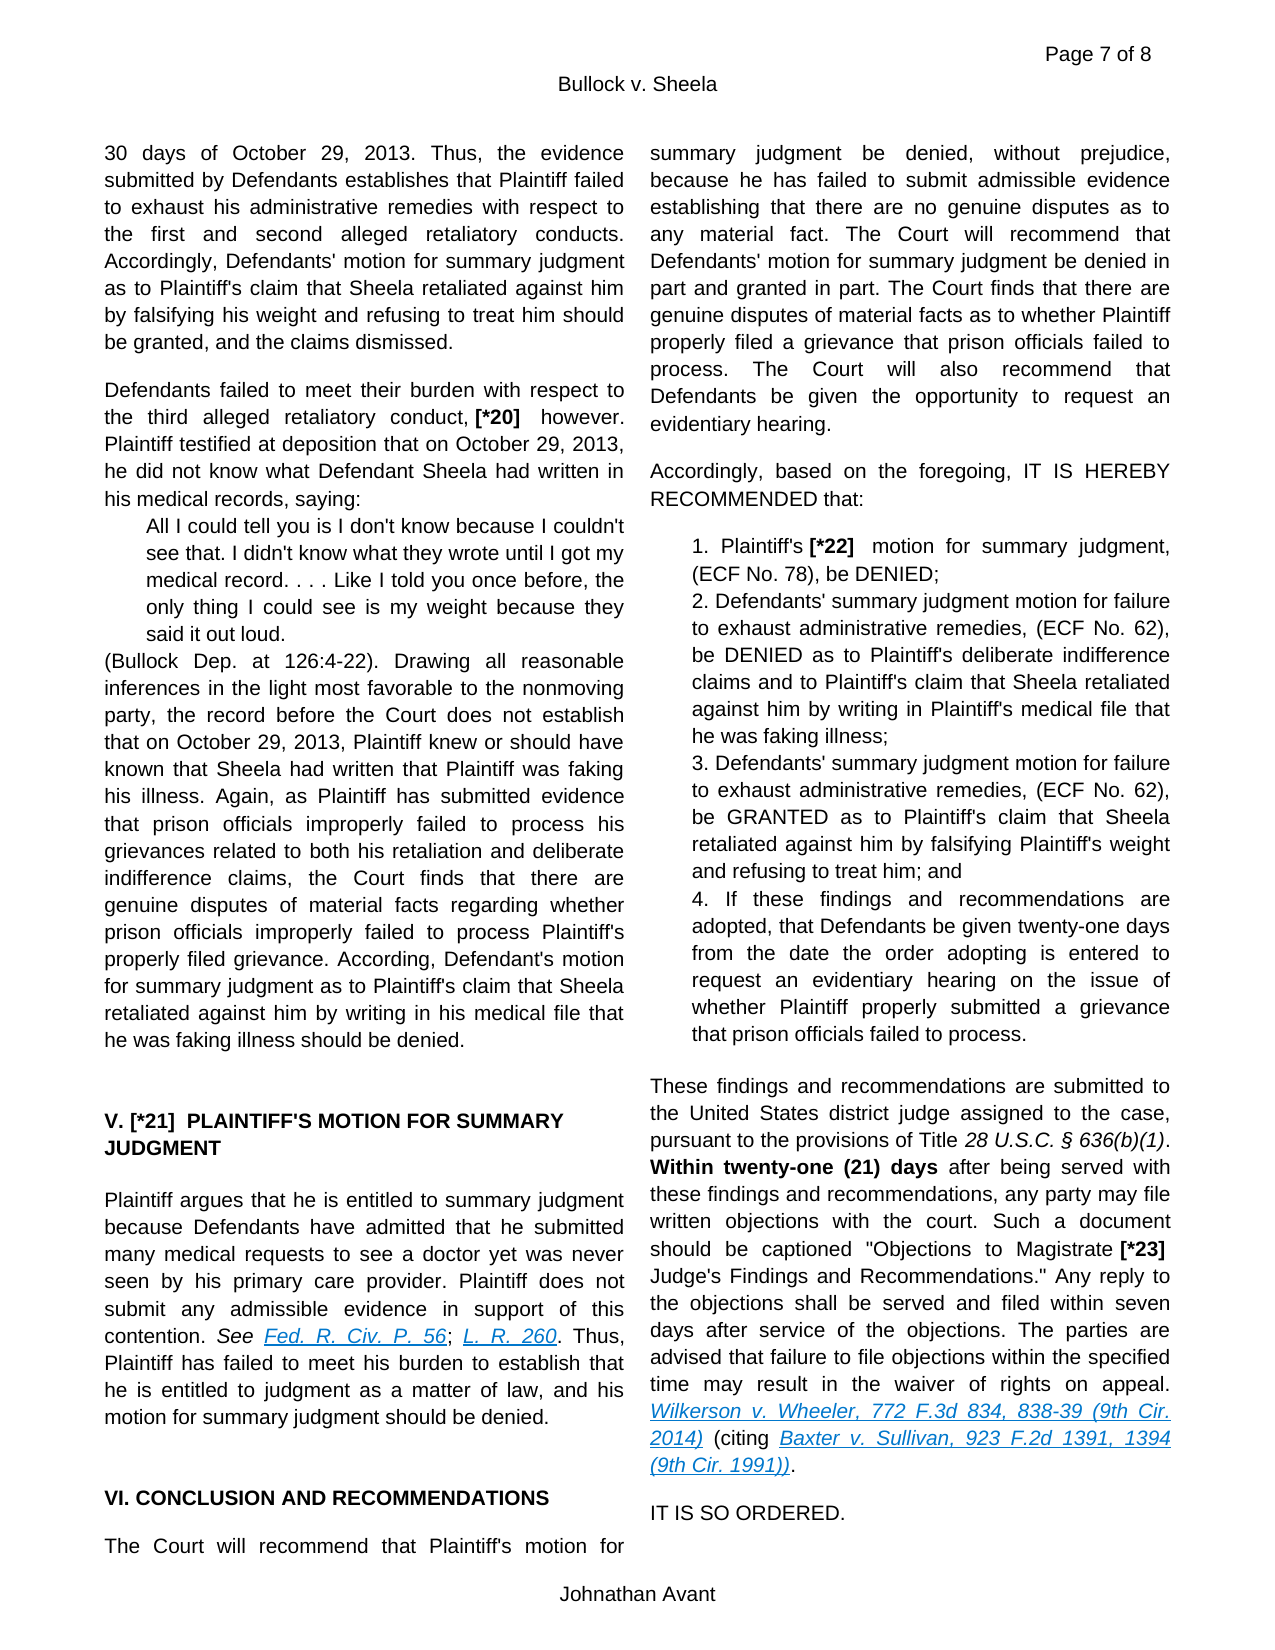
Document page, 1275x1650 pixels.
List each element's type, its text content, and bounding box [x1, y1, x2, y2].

text 2. Defendants' summary judgment motion for failure to exhaust administrative remedies, (ECF No. 62), be DENIED as to Plaintiff's deliberate indifference claims and to Plaintiff's claim that Sheela retaliated against him by writing in Plaintiff's medical file that he was faking illness; [692, 585, 1171, 748]
text IT IS SO ORDERED. [650, 1498, 1171, 1525]
text Defendants failed to meet their burden with respect to the third alleged retaliatory conduct, [*20] however. Plaintiff testified at deposition that on October 29, 2013, he did not know what Defendant Sheela had written in his medical records, saying: [104, 375, 625, 510]
text (Bullock Dep. at 126:4-22). Drawing all reasonable inferences in the light most favorable to the nonmoving party, the record before the Court does not establish that on October 29, 2013, Plaintiff knew or should have known that Sheela had written that Plaintiff was faking his illness. Again, as Plaintiff has submitted evidence that prison officials improperly failed to process his grievances related to both his retaliation and deliberate indifference claims, the Court finds that there are genuine disputes of material facts regarding whether prison officials improperly failed to process Plaintiff's properly filed grievance. According, Defendant's motion for summary judgment as to Plaintiff's claim that Sheela retaliated against him by writing in his medical file that he was faking illness should be denied. [104, 646, 625, 1052]
text Accordingly, based on the foregoing, IT IS HEREBY RECOMMENDED that: [650, 456, 1171, 510]
text 3. Defendants' summary judgment motion for failure to exhaust administrative remedies, (ECF No. 62), be GRANTED as to Plaintiff's claim that Sheela retaliated against him by falsifying Plaintiff's weight and refusing to treat him; and [692, 748, 1171, 883]
text VI. CONCLUSION AND RECOMMENDATIONS [104, 1454, 625, 1509]
text All I could tell you is I don't know because I couldn't see that. I didn't know what they wrote until I got my medical record. . . . Like I told you once before, the only thing I could see is my weight because they said it out loud. [146, 510, 625, 646]
text 4. If these findings and recommendations are adopted, that Defendants be given twenty-one days from the date the order adopting is entered to request an evidentiary hearing on the issue of whether Plaintiff properly submitted a grievance that prison officials failed to process. [692, 883, 1171, 1046]
text V. [*21] PLAINTIFF'S MOTION FOR SUMMARY JUDGMENT [104, 1077, 625, 1160]
text 1. Plaintiff's [*22] motion for summary judgment, (ECF No. 78), be DENIED; [692, 531, 1171, 585]
text The Court will recommend that Plaintiff's motion for summary judgment be denied, without prejudice, because he has failed to submit admissible evidence establishing that there are no genuine disputes as to any material fact. The Court will recommend that Defendants' motion for summary judgment be denied in part and granted in part. The Court finds that there are genuine disputes of material facts as to whether Plaintiff properly filed a grievance that prison officials failed to process. The Court will also recommend that Defendants be given the opportunity to request an evidentiary hearing. [650, 137, 1171, 435]
text Plaintiff argues that he is entitled to summary judgment because Defendants have admitted that he submitted many medical requests to see a doctor yet was never seen by his primary care provider. Plaintiff does not submit any admissible evidence in support of this contention. See Fed. R. Civ. P. 56; L. R. 260. Thus, Plaintiff has failed to meet his burden to establish that he is entitled to judgment as a matter of law, and his motion for summary judgment should be denied. [104, 1185, 625, 1429]
text These findings and recommendations are submitted to the United States district judge assigned to the case, pursuant to the provisions of Title 28 U.S.C. § 636(b)(1). Within twenty-one (21) days after being served with these findings and recommendations, any party may file written objections with the court. Such a document should be captioned "Objections to Magistrate [*23] Judge's Findings and Recommendations." Any reply to the objections shall be served and filed within seven days after service of the objections. The parties are advised that failure to file objections within the specified time may result in the waiver of rights on appeal. Wilkerson v. Wheeler, 772 F.3d 834, 838-39 (9th Cir. 2014) (citing Baxter v. Sullivan, 923 F.2d 1391, 1394 (9th Cir. 1991)). [650, 1071, 1171, 1420]
